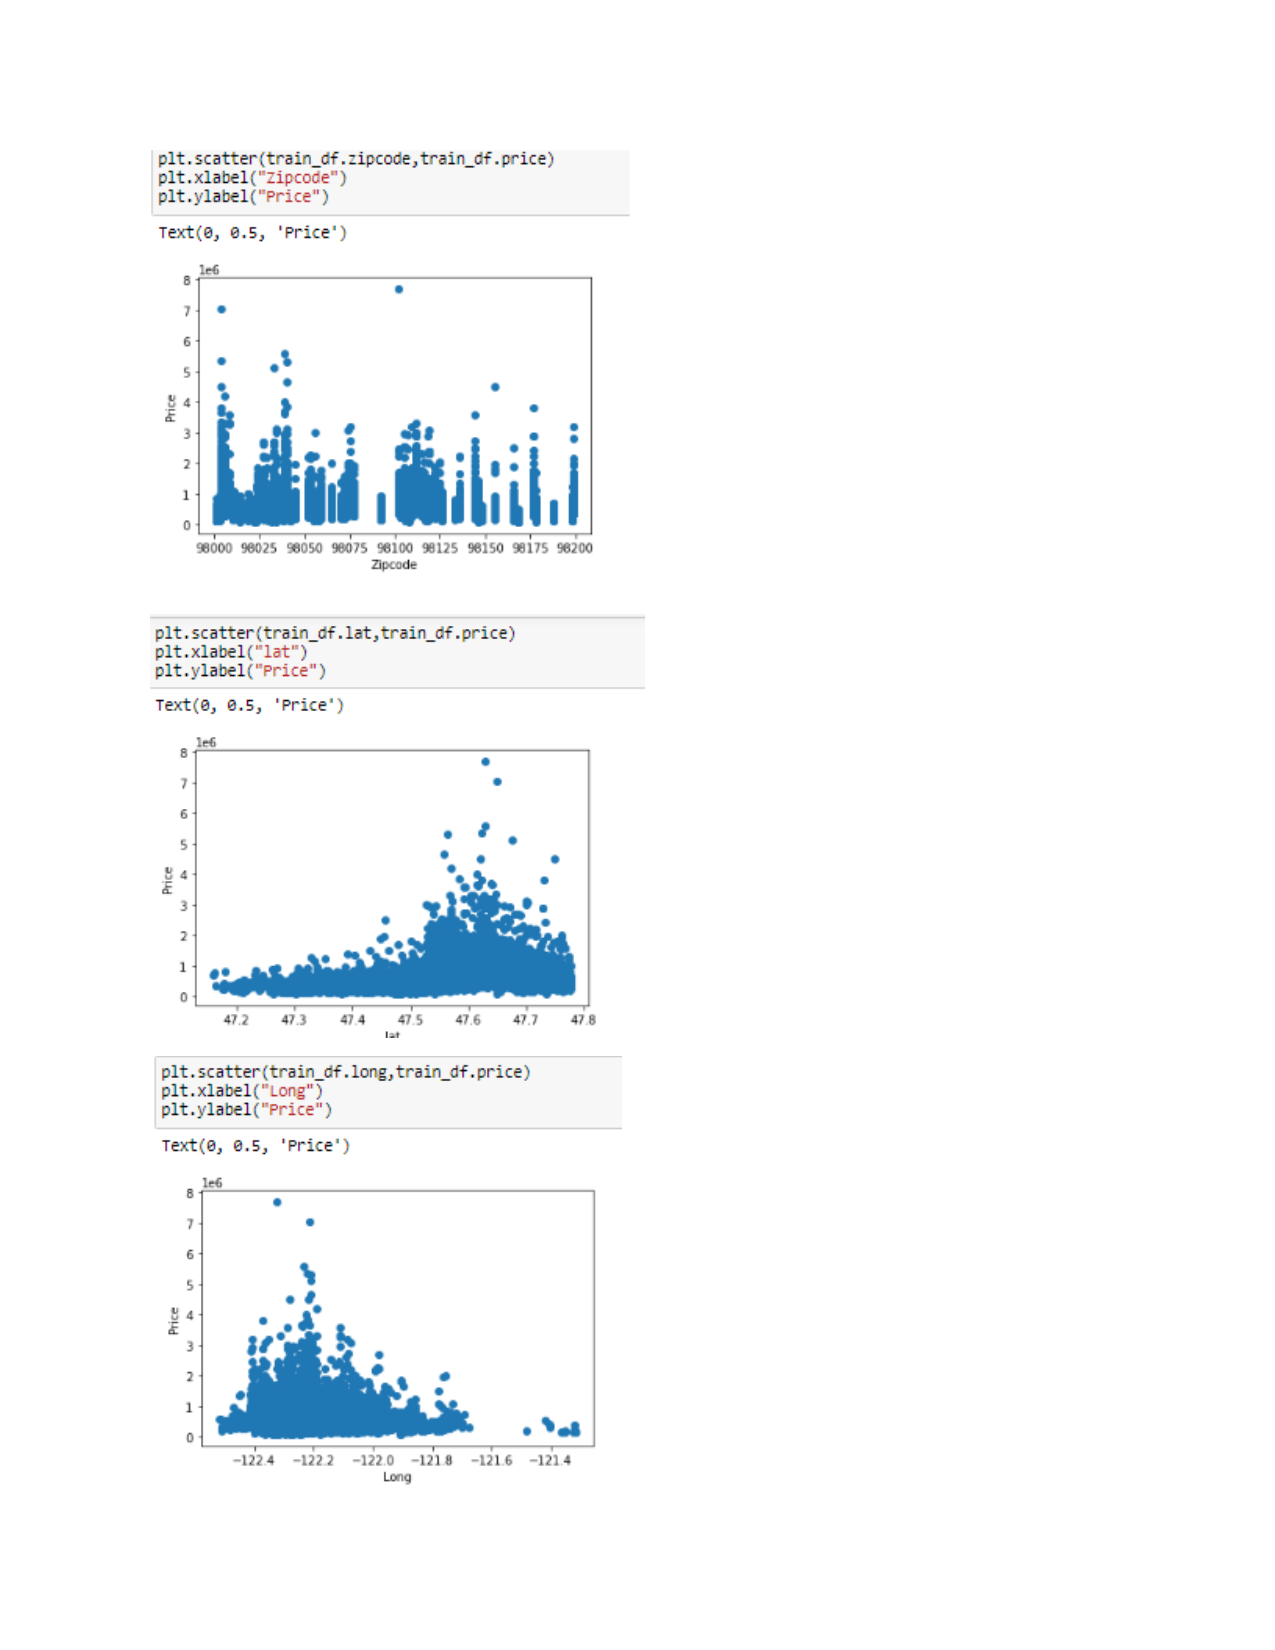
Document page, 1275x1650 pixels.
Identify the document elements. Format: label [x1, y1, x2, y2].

picture [150, 1056, 622, 1491]
picture [150, 150, 630, 596]
picture [150, 614, 646, 1038]
